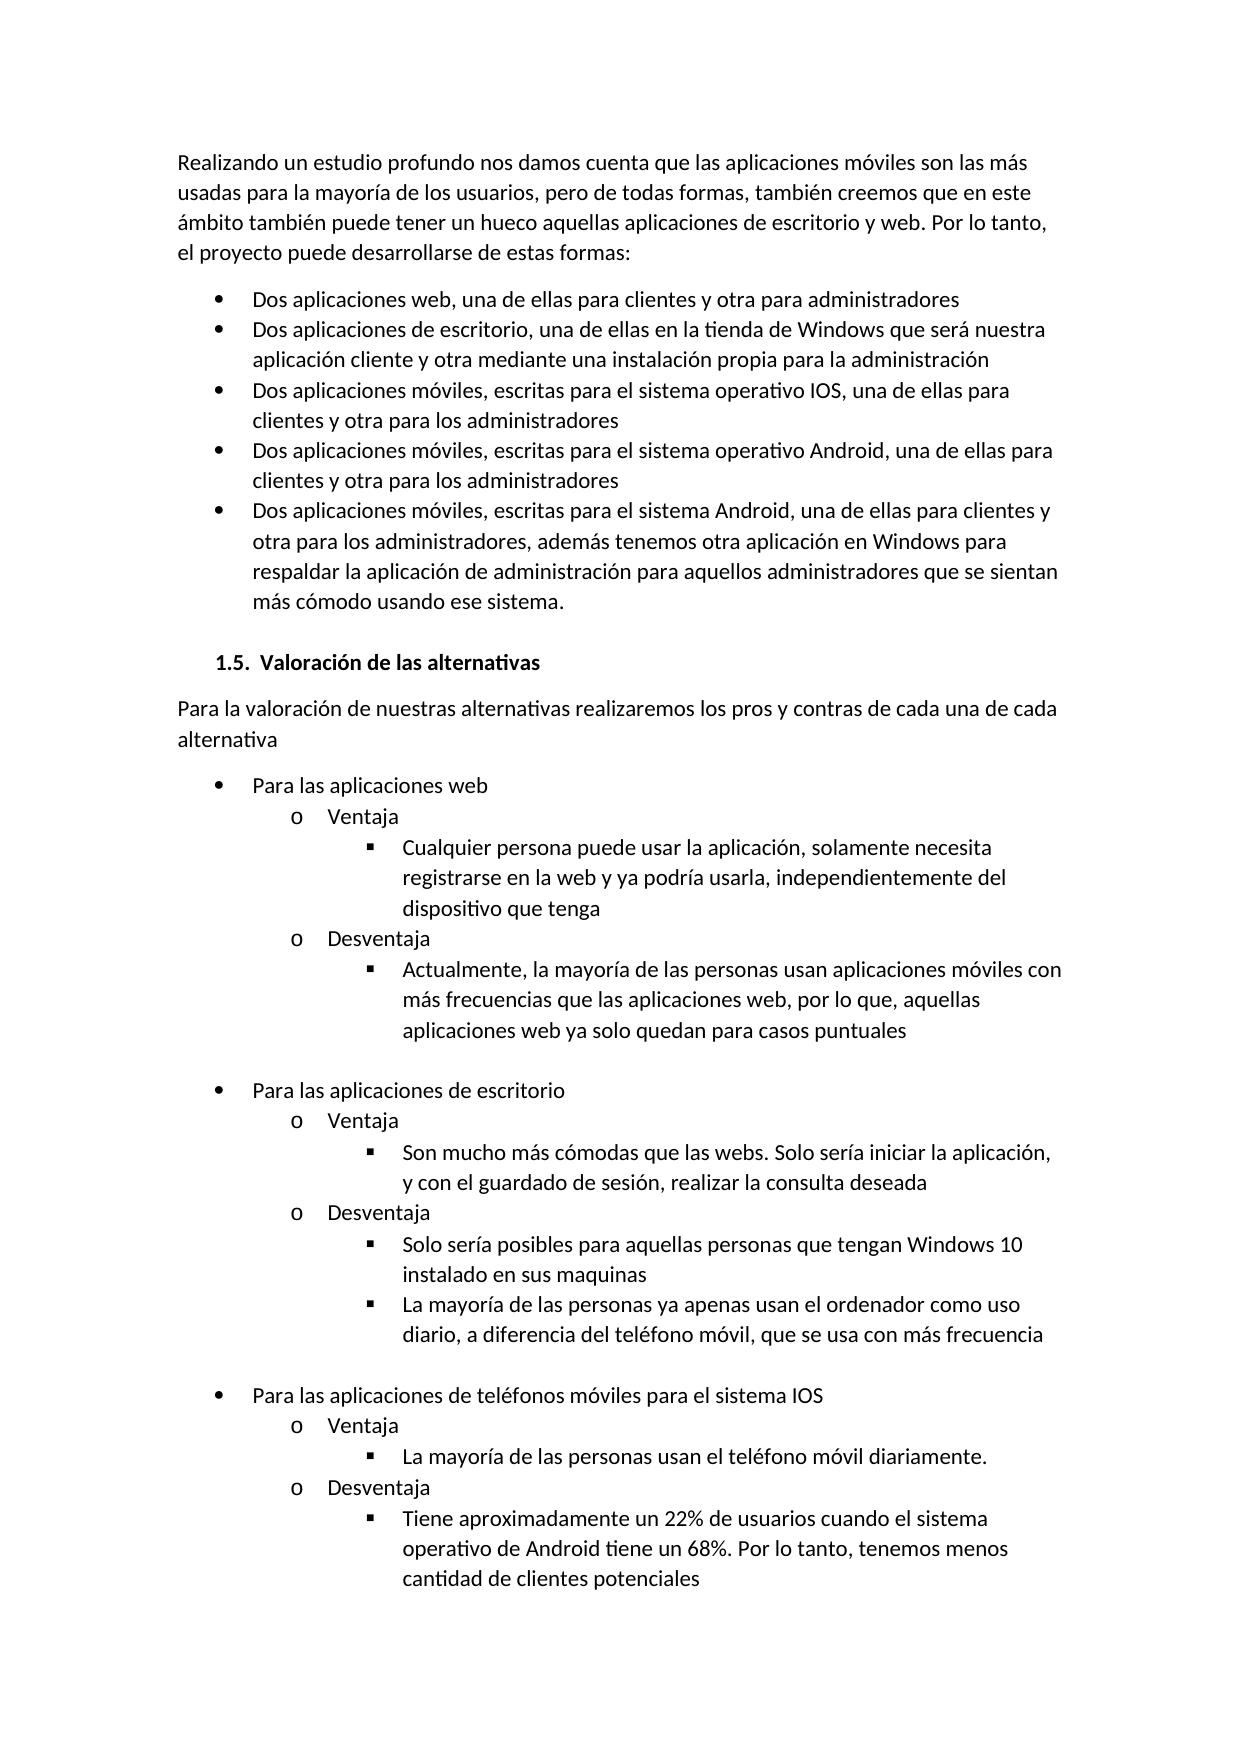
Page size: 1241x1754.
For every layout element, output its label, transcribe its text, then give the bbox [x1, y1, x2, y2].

list Tiene aproximadamente un 22% de usuarios cuando el sistema operativo de Android tiene un 68%. Por lo tanto, tenemos menos cantidad de clientes potenciales [365, 1504, 1063, 1592]
list Ventaja [290, 1106, 1063, 1136]
list Dos aplicaciones de escritorio, una de ellas en la tienda de Windows que será nuestra aplicación cliente y otra mediante una instalación propia para la administración [215, 315, 1063, 373]
list La mayoría de las personas usan el teléfono móvil diariamente. [365, 1442, 1063, 1470]
list Dos aplicaciones móviles, escritas para el sistema operativo Android, una de ellas para clientes y otra para los administradores [215, 436, 1063, 494]
text Para la valoración de nuestras alternativas realizaremos los pros y contras de cada una de cada alternativa [177, 694, 1063, 753]
list Valoración de las alternativas [215, 648, 1063, 676]
list La mayoría de las personas ya apenas usan el ordenador como uso diario, a diferencia del teléfono móvil, que se usa con más frecuencia [365, 1290, 1063, 1348]
list Son mucho más cómodas que las webs. Solo sería iniciar la aplicación, y con el guardado de sesión, realizar la consulta deseada [365, 1138, 1063, 1196]
list Desventaja [290, 1198, 1063, 1227]
list Solo sería posibles para aquellas personas que tengan Windows 10 instalado en sus maquinas [365, 1230, 1063, 1288]
list Dos aplicaciones móviles, escritas para el sistema operativo IOS, una de ellas para clientes y otra para los administradores [215, 376, 1063, 434]
list Ventaja [290, 1411, 1063, 1440]
list Para las aplicaciones web [215, 772, 1063, 799]
list Actualmente, la mayoría de las personas usan aplicaciones móviles con más frecuencias que las aplicaciones web, por lo que, aquellas aplicaciones web ya solo quedan para casos puntuales [365, 955, 1063, 1044]
list Dos aplicaciones móviles, escritas para el sistema Android, una de ellas para clientes y otra para los administradores, además tenemos otra aplicación en Windows para respaldar la aplicación de administración para aquellos administradores que se sientan más cómodo usando ese sistema. [215, 497, 1063, 615]
list Dos aplicaciones web, una de ellas para clientes y otra para administradores [215, 285, 1063, 313]
list Desventaja [290, 924, 1063, 953]
list Para las aplicaciones de escritorio [215, 1076, 1063, 1104]
list Desventaja [290, 1473, 1063, 1502]
list Cualquier persona puede usar la aplicación, solamente necesita registrarse en la web y ya podría usarla, independientemente del dispositivo que tenga [365, 833, 1063, 922]
list Para las aplicaciones de teléfonos móviles para el sistema IOS [215, 1381, 1063, 1409]
list Ventaja [290, 802, 1063, 831]
